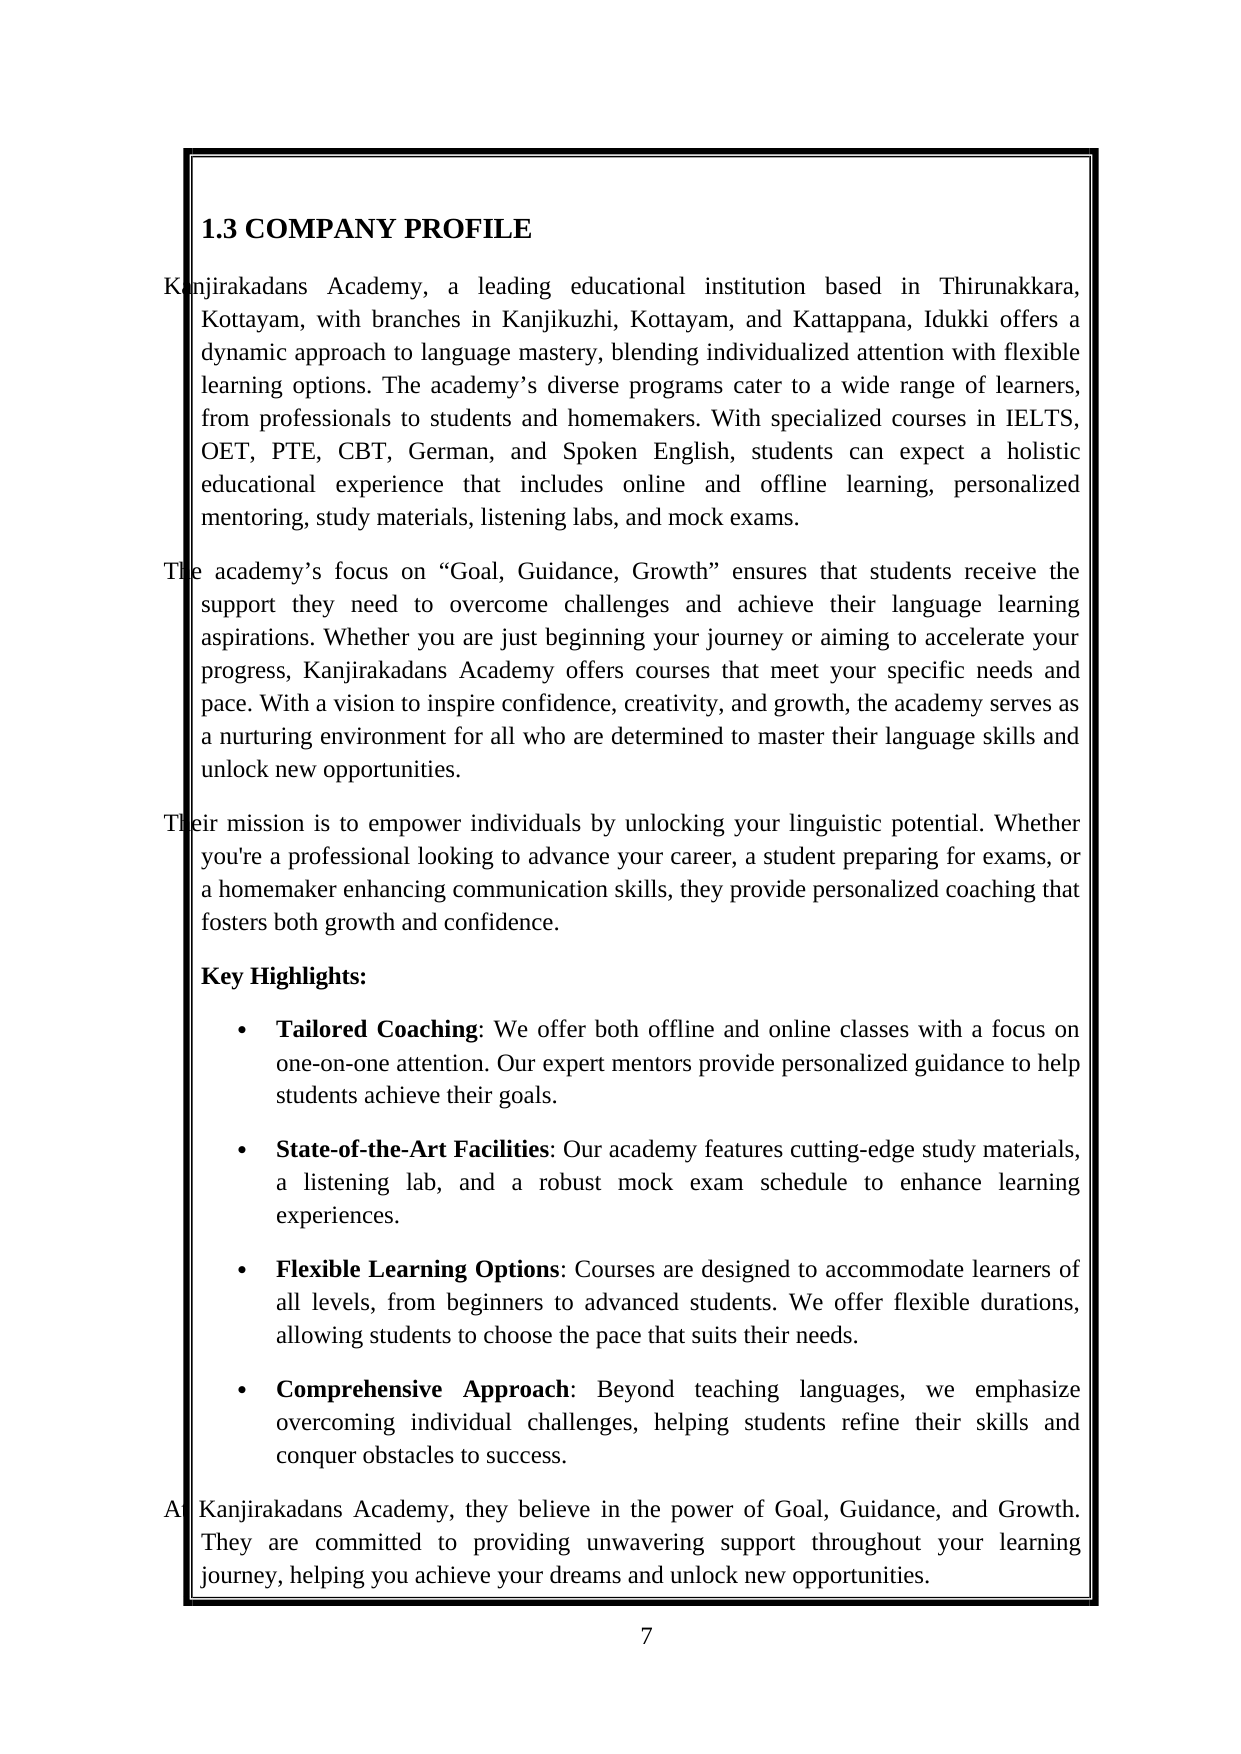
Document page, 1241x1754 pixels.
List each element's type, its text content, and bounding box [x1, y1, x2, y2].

list Flexible Learning Options: Courses are designed to accommodate learners of all levels, from beginners to advanced students. We offer flexible durations, allowing students to choose the pace that suits their needs. [238, 1254, 1081, 1349]
text The academy’s focus on “Goal, Guidance, Growth” ensures that students receive the support they need to overcome challenges and achieve their language learning aspirations. Whether you are just beginning your journey or aiming to accelerate your progress, Kanjirakadans Academy offers courses that meet your specific needs and pace. With a vision to inspire confidence, creativity, and growth, the academy serves as a nurturing environment for all who are determined to master their language skills and unlock new opportunities. [163, 556, 1080, 783]
subtitle Key Highlights: [201, 961, 1107, 989]
text Kanjirakadans Academy, a leading educational institution based in Thirunakkara, Kottayam, with branches in Kanjikuzhi, Kottayam, and Kattappana, Idukki offers a dynamic approach to language mastery, blending individualized attention with flexible learning options. The academy’s diverse programs cater to a wide range of learners, from professionals to students and homemakers. With specialized courses in IELTS, OET, PTE, CBT, German, and Spoken English, students can expect a holistic educational experience that includes online and offline learning, personalized mentoring, study materials, listening labs, and mock exams. [163, 271, 1081, 531]
text At Kanjirakadans Academy, they believe in the power of Goal, Guidance, and Growth. They are committed to providing unwavering support throughout your learning journey, helping you achieve your dreams and unlock new opportunities. [163, 1494, 1081, 1589]
list Tailored Coaching: We offer both offline and online classes with a focus on one-on-one attention. Our expert mentors provide personalized guidance to help students achieve their goals. [238, 1014, 1081, 1109]
list State-of-the-Art Facilities: Our academy features cutting-edge study materials, a listening lab, and a robust mock exam schedule to enhance learning experiences. [238, 1134, 1081, 1229]
list Comprehensive Approach: Beyond teaching languages, we emphasize overcoming individual challenges, helping students refine their skills and conquer obstacles to success. [238, 1374, 1081, 1469]
list COMPANY PROFILE [201, 212, 1107, 245]
text Their mission is to empower individuals by unlocking your linguistic potential. Whether you're a professional looking to advance your career, a student preparing for exams, or a homemaker enhancing communication skills, they provide personalized coaching that fosters both growth and confidence. [163, 808, 1081, 936]
